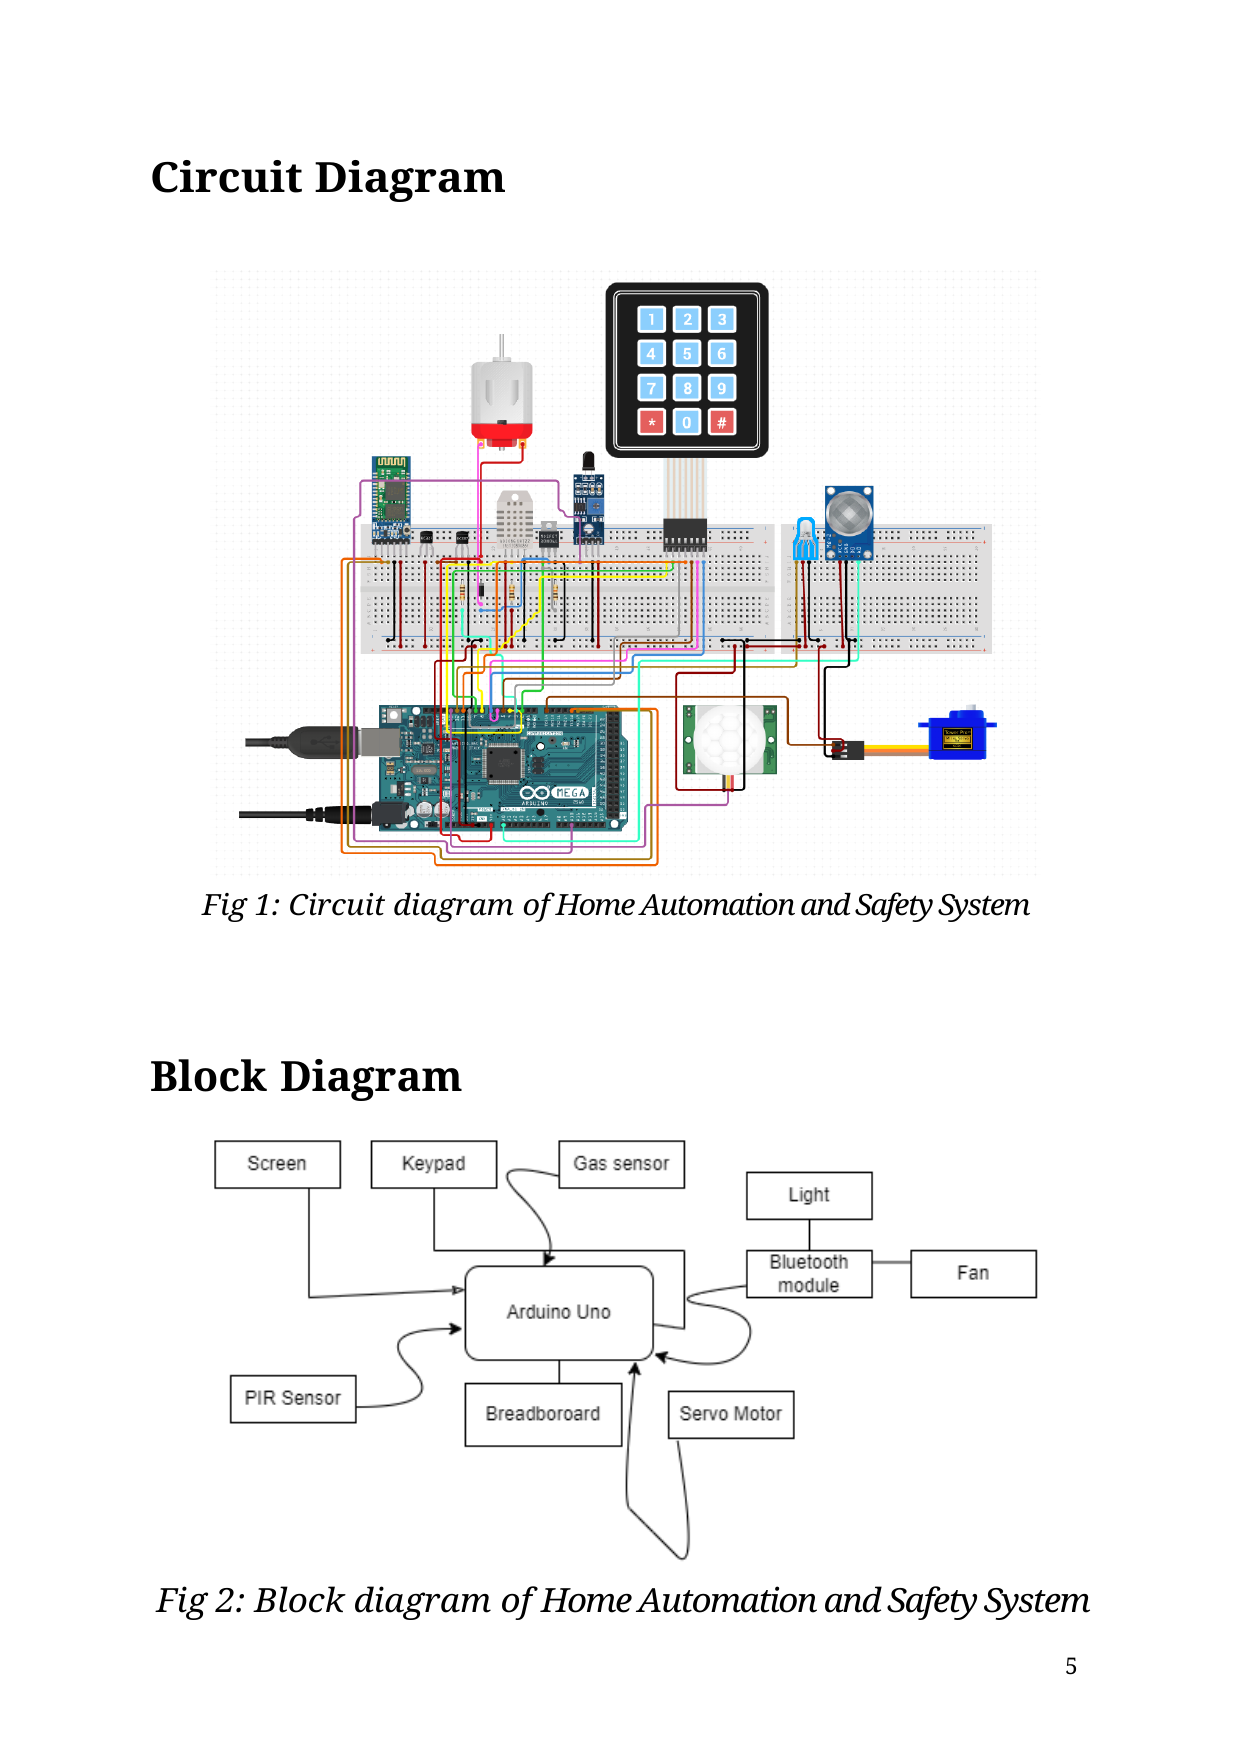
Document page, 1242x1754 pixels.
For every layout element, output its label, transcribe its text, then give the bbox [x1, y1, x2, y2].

picture [210, 270, 1048, 879]
picture [199, 1125, 1053, 1577]
text Fig 1: Circuit diagram of Home Automation and Safety System [135, 884, 1102, 924]
subtitle Circuit Diagram [150, 148, 1102, 205]
subtitle Block Diagram [150, 1047, 1102, 1104]
